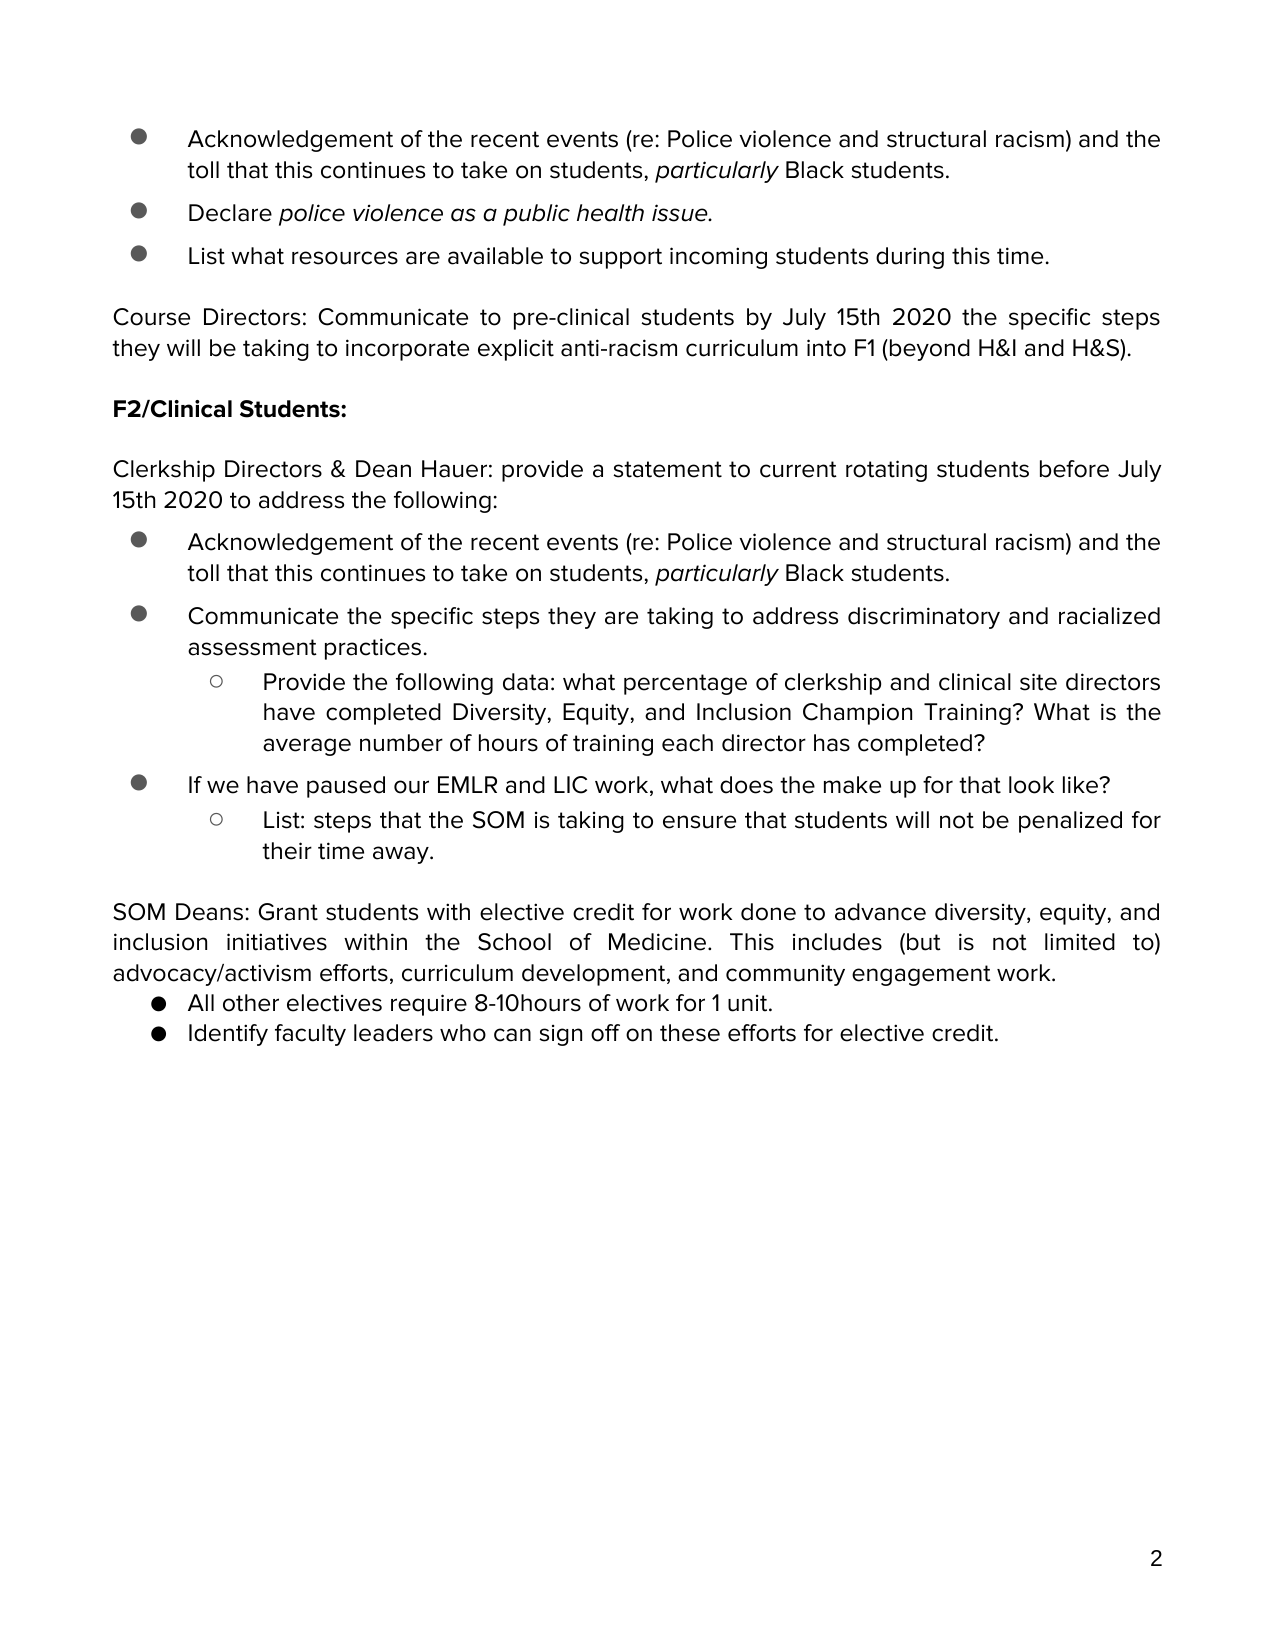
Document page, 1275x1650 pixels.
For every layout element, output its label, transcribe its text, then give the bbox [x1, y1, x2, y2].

text SOM Deans: Grant students with elective credit for work done to advance diversity, equity, and inclusion initiatives within the School of Medicine. This includes (but is not limited to) advocacy/activism efforts, curriculum development, and community engagement work. [112, 897, 1162, 988]
list Declare police violence as a public health issue. [150, 186, 1162, 229]
text F2/Clinical Students: [112, 394, 1162, 424]
list If we have paused our EMLR and LIC work, what does the make up for that look like? [150, 758, 1162, 801]
text Course Directors: Communicate to pre-clinical students by July 15th 2020 the specific steps they will be taking to incorporate explicit anti-racism curriculum into F1 (beyond H&I and H&S). [112, 303, 1162, 363]
list Communicate the specific steps they are taking to address discriminatory and racialized assessment practices. [150, 589, 1162, 663]
list Provide the following data: what percentage of clerkship and clinical site directors have completed Diversity, Equity, and Inclusion Champion Training? What is the average number of hours of training each director has completed? [225, 663, 1162, 758]
list List what resources are available to support incoming students during this time. [150, 229, 1162, 272]
list List: steps that the SOM is taking to ensure that students will not be penalized for their time away. [225, 801, 1162, 867]
list All other electives require 8-10hours of work for 1 unit. [150, 988, 1162, 1019]
list Acknowledgement of the recent events (re: Police violence and structural racism) and the toll that this continues to take on students, particularly Black students. [150, 516, 1162, 589]
list Identify faculty leaders who can sign off on these efforts for elective credit. [150, 1019, 1162, 1049]
text Clerkship Directors & Dean Hauer: provide a statement to current rotating students before July 15th 2020 to address the following: [112, 455, 1162, 516]
list Acknowledgement of the recent events (re: Police violence and structural racism) and the toll that this continues to take on students, particularly Black students. [150, 112, 1162, 186]
